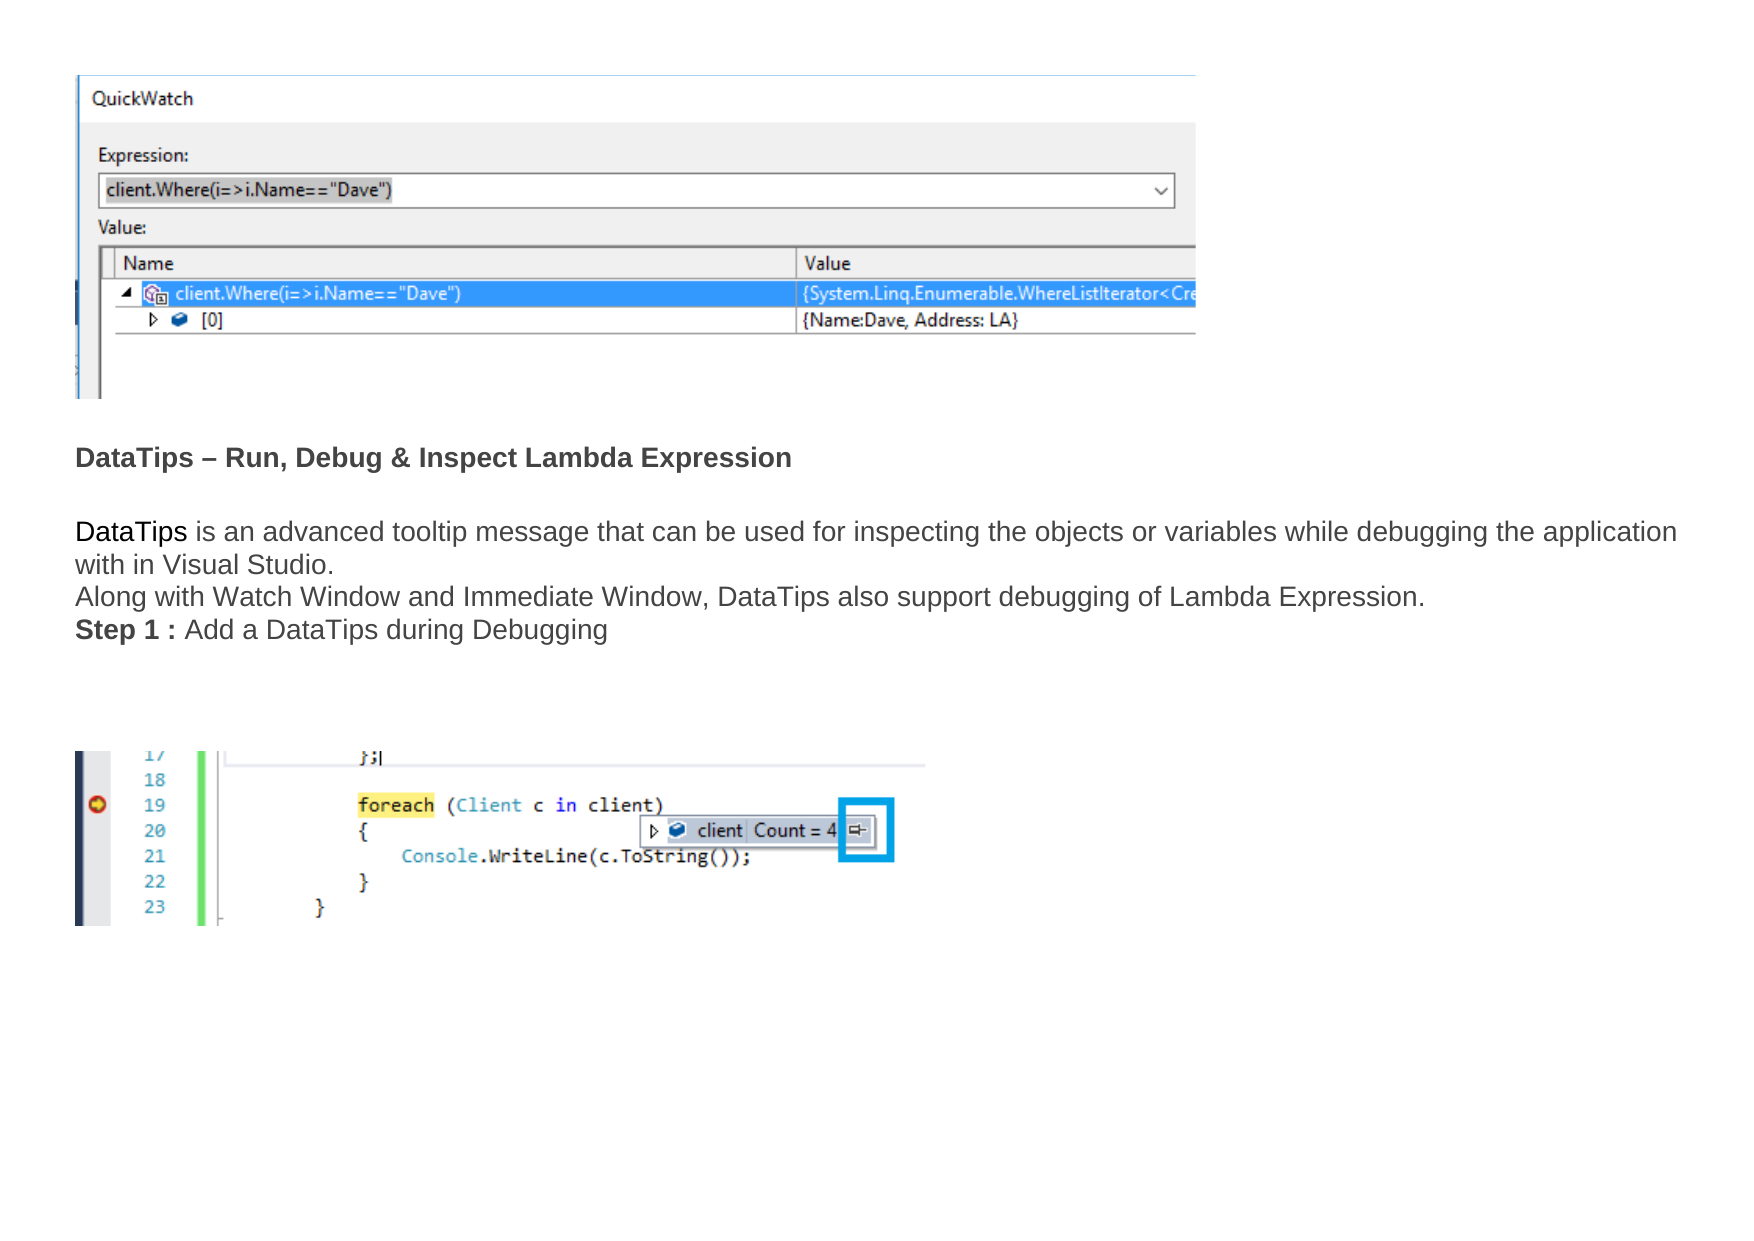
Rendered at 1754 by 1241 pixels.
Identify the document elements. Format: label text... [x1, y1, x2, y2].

text Step 1 : Add a DataTips during Debugging [75, 613, 1679, 645]
subtitle DataTips – Run, Debug & Inspect Lambda Expression [75, 441, 1679, 473]
picture [75, 751, 926, 926]
text Along with Watch Window and Immediate Window, DataTips also support debugging of Lambda Expression. [75, 580, 1679, 613]
picture [75, 75, 1196, 399]
text DataTips is an advanced tooltip message that can be used for inspecting the objects or variables while debugging the application with in Visual Studio. [75, 515, 1679, 580]
